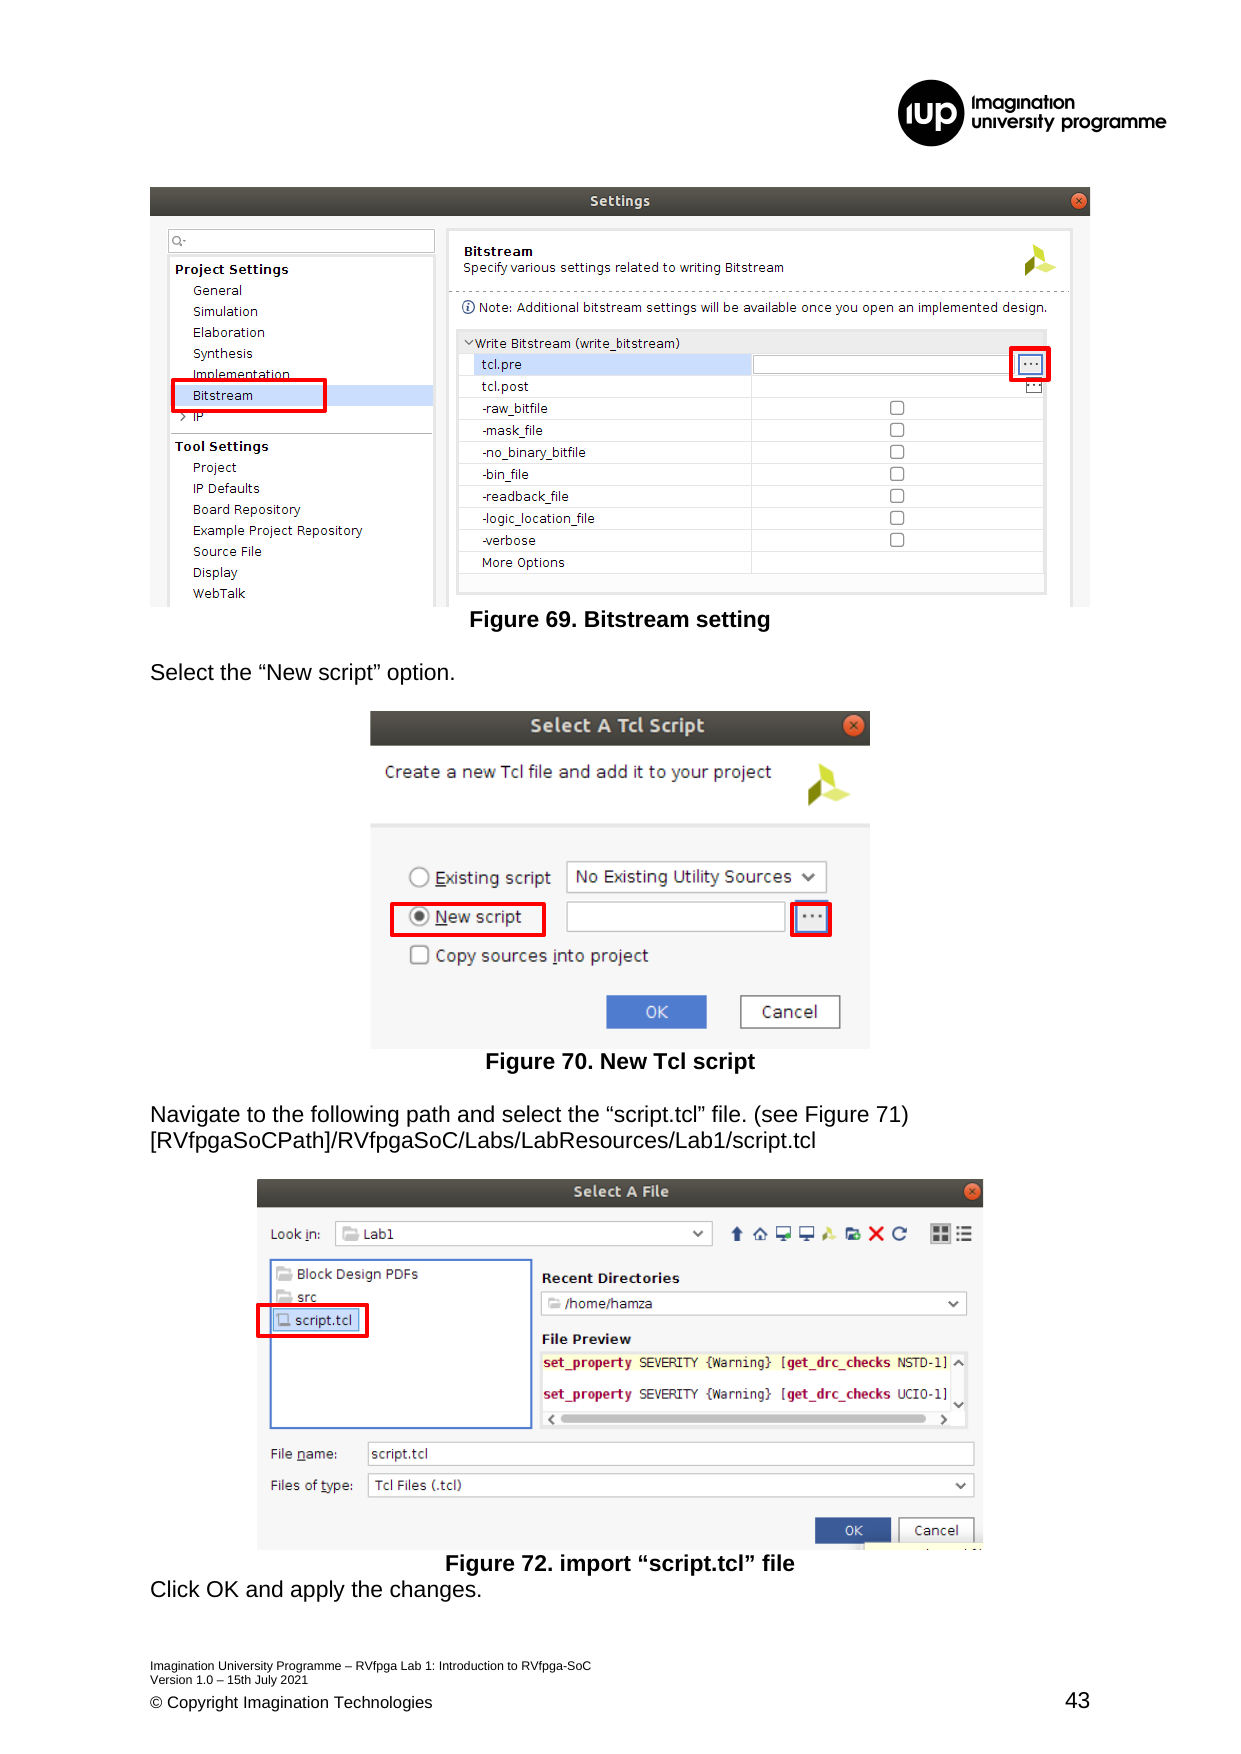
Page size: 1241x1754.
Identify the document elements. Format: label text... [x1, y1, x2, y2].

picture [260, 1307, 365, 1334]
text Select the “New script” option. [150, 659, 1090, 685]
text Figure 72. import “script.tcl” file [150, 1550, 1090, 1576]
picture [896, 78, 1168, 148]
picture [370, 711, 870, 1049]
text Click OK and apply the changes. [150, 1576, 1090, 1603]
text Navigate to the following path and select the “script.tcl” file. (see Figure 71) [150, 1101, 1090, 1127]
picture [257, 1179, 984, 1550]
text Figure 69. Bitstream setting [150, 607, 1090, 633]
picture [150, 187, 1091, 607]
text Figure 70. New Tcl script [150, 1048, 1090, 1074]
